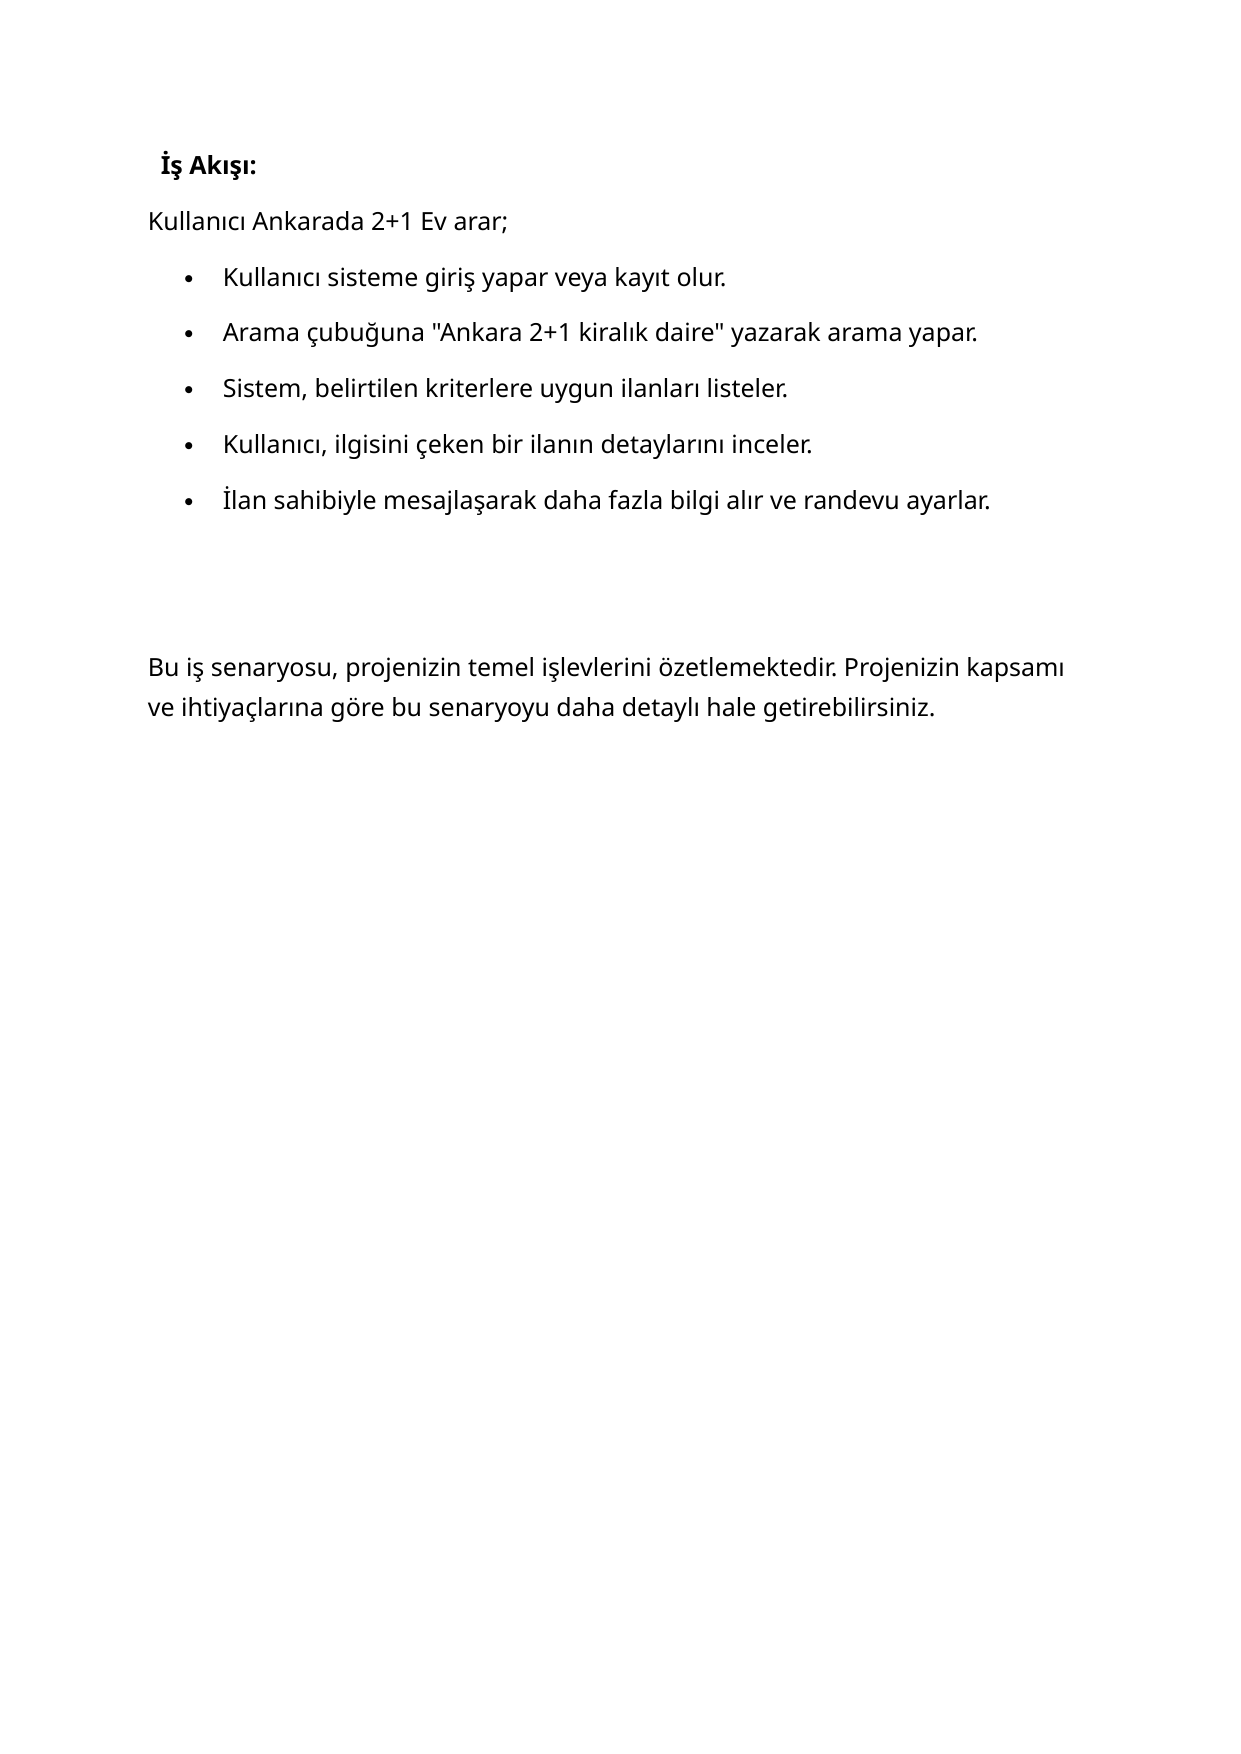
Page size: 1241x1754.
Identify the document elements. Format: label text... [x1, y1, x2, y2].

list Arama çubuğuna "Ankara 2+1 kiralık daire" yazarak arama yapar. [185, 315, 1093, 349]
list İlan sahibiyle mesajlaşarak daha fazla bilgi alır ve randevu ayarlar. [185, 483, 1093, 517]
text Bu iş senaryosu, projenizin temel işlevlerini özetlemektedir. Projenizin kapsamı ve ihtiyaçlarına göre bu senaryoyu daha detaylı hale getirebilirsiniz. [148, 650, 1093, 723]
text İş Akışı: [148, 148, 1093, 182]
list Kullanıcı sisteme giriş yapar veya kayıt olur. [185, 259, 1093, 293]
list Kullanıcı, ilgisini çeken bir ilanın detaylarını inceler. [185, 427, 1093, 461]
list Sistem, belirtilen kriterlere uygun ilanları listeler. [185, 371, 1093, 405]
text Kullanıcı Ankarada 2+1 Ev arar; [148, 203, 1093, 237]
